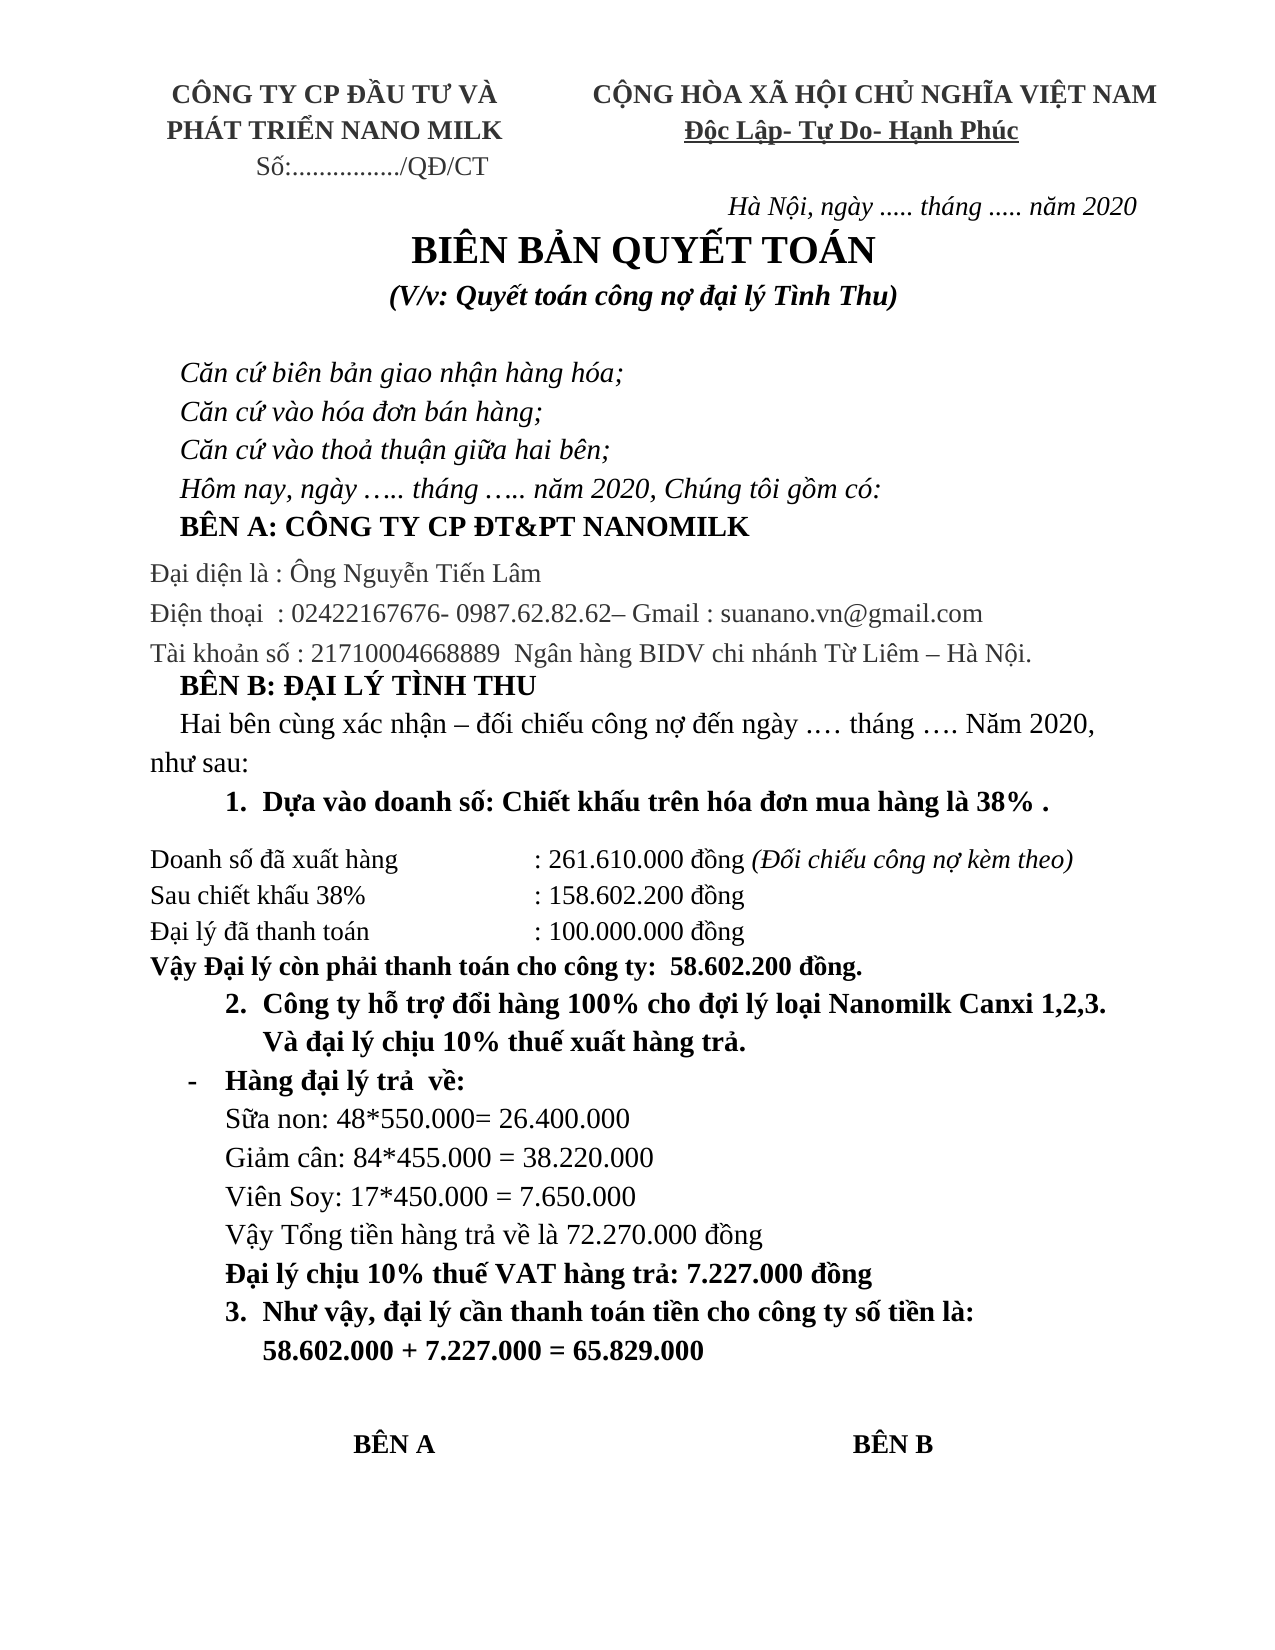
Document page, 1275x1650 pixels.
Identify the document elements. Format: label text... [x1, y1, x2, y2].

table_cell CỘNG HÒA XÃ HỘI CHỦ NGHĨA VIỆT NAM Độc Lập- Tự Do- Hạnh Phúc [519, 79, 1184, 186]
text Sau chiết khấu 38% : 158.602.200 đồng [150, 879, 1137, 910]
table_cell CÔNG TY CP ĐẦU TƯ VÀ PHÁT TRIỂN NANO MILK Số:................/QĐ/CT [150, 79, 519, 186]
text Căn cứ vào hóa đơn bán hàng; [150, 394, 1137, 427]
table_header BÊN B [644, 1392, 1142, 1535]
list Giảm cân: 84*455.000 = 38.220.000 [225, 1140, 1137, 1174]
table_header BÊN A [145, 1392, 643, 1535]
text Hôm nay, ngày ….. tháng ….. năm 2020, Chúng tôi gồm có: [150, 471, 1137, 504]
list Vậy Tổng tiền hàng trả về là 72.270.000 đồng [225, 1217, 1137, 1251]
text Hai bên cùng xác nhận – đối chiếu công nợ đến ngày .… tháng …. Năm 2020, như sau: [150, 707, 1137, 779]
list Hàng đại lý trả về: [187, 1063, 1137, 1097]
list Viên Soy: 17*450.000 = 7.650.000 [225, 1179, 1137, 1212]
list Dựa vào doanh số: Chiết khấu trên hóa đơn mua hàng là 38% . [225, 784, 1137, 817]
text Căn cứ vào thoả thuận giữa hai bên; [150, 432, 1137, 466]
table_header Đại diện là : Ông Nguyễn Tiến Lâm [150, 548, 1267, 588]
text Đại lý đã thanh toán : 100.000.000 đồng [150, 914, 1137, 946]
text Doanh số đã xuất hàng : 261.610.000 đồng (Đối chiếu công nợ kèm theo) [150, 843, 1137, 874]
table_cell Điện thoại : 02422167676- 0987.62.82.62– Gmail : suanano.vn@gmail.com Tài khoản số : 21710004668889 Ngân hàng BIDV chi nhánh Từ Liêm – Hà Nội. [150, 588, 1267, 668]
text BIÊN BẢN QUYẾT TOÁN [150, 226, 1137, 272]
text BÊN A: CÔNG TY CP ĐT&PT NANOMILK [150, 509, 1137, 543]
list 58.602.000 + 7.227.000 = 65.829.000 [262, 1333, 1137, 1366]
text (V/v: Quyết toán công nợ đại lý Tình Thu) [150, 278, 1137, 312]
text Căn cứ biên bản giao nhận hàng hóa; [150, 355, 1137, 389]
text BÊN B: ĐẠI LÝ TÌNH THU [150, 668, 1137, 702]
text Hà Nội, ngày ..... tháng ..... năm 2020 [150, 186, 1137, 221]
list Như vậy, đại lý cần thanh toán tiền cho công ty số tiền là: [225, 1294, 1137, 1328]
text Vậy Đại lý còn phải thanh toán cho công ty: 58.602.200 đồng. [150, 950, 1137, 981]
list Sữa non: 48*550.000= 26.400.000 [225, 1102, 1137, 1135]
list Đại lý chịu 10% thuế VAT hàng trả: 7.227.000 đồng [225, 1256, 1137, 1289]
list Công ty hỗ trợ đổi hàng 100% cho đợi lý loại Nanomilk Canxi 1,2,3. Và đại lý chịu 10% thuế xuất hàng trả. [225, 986, 1137, 1058]
